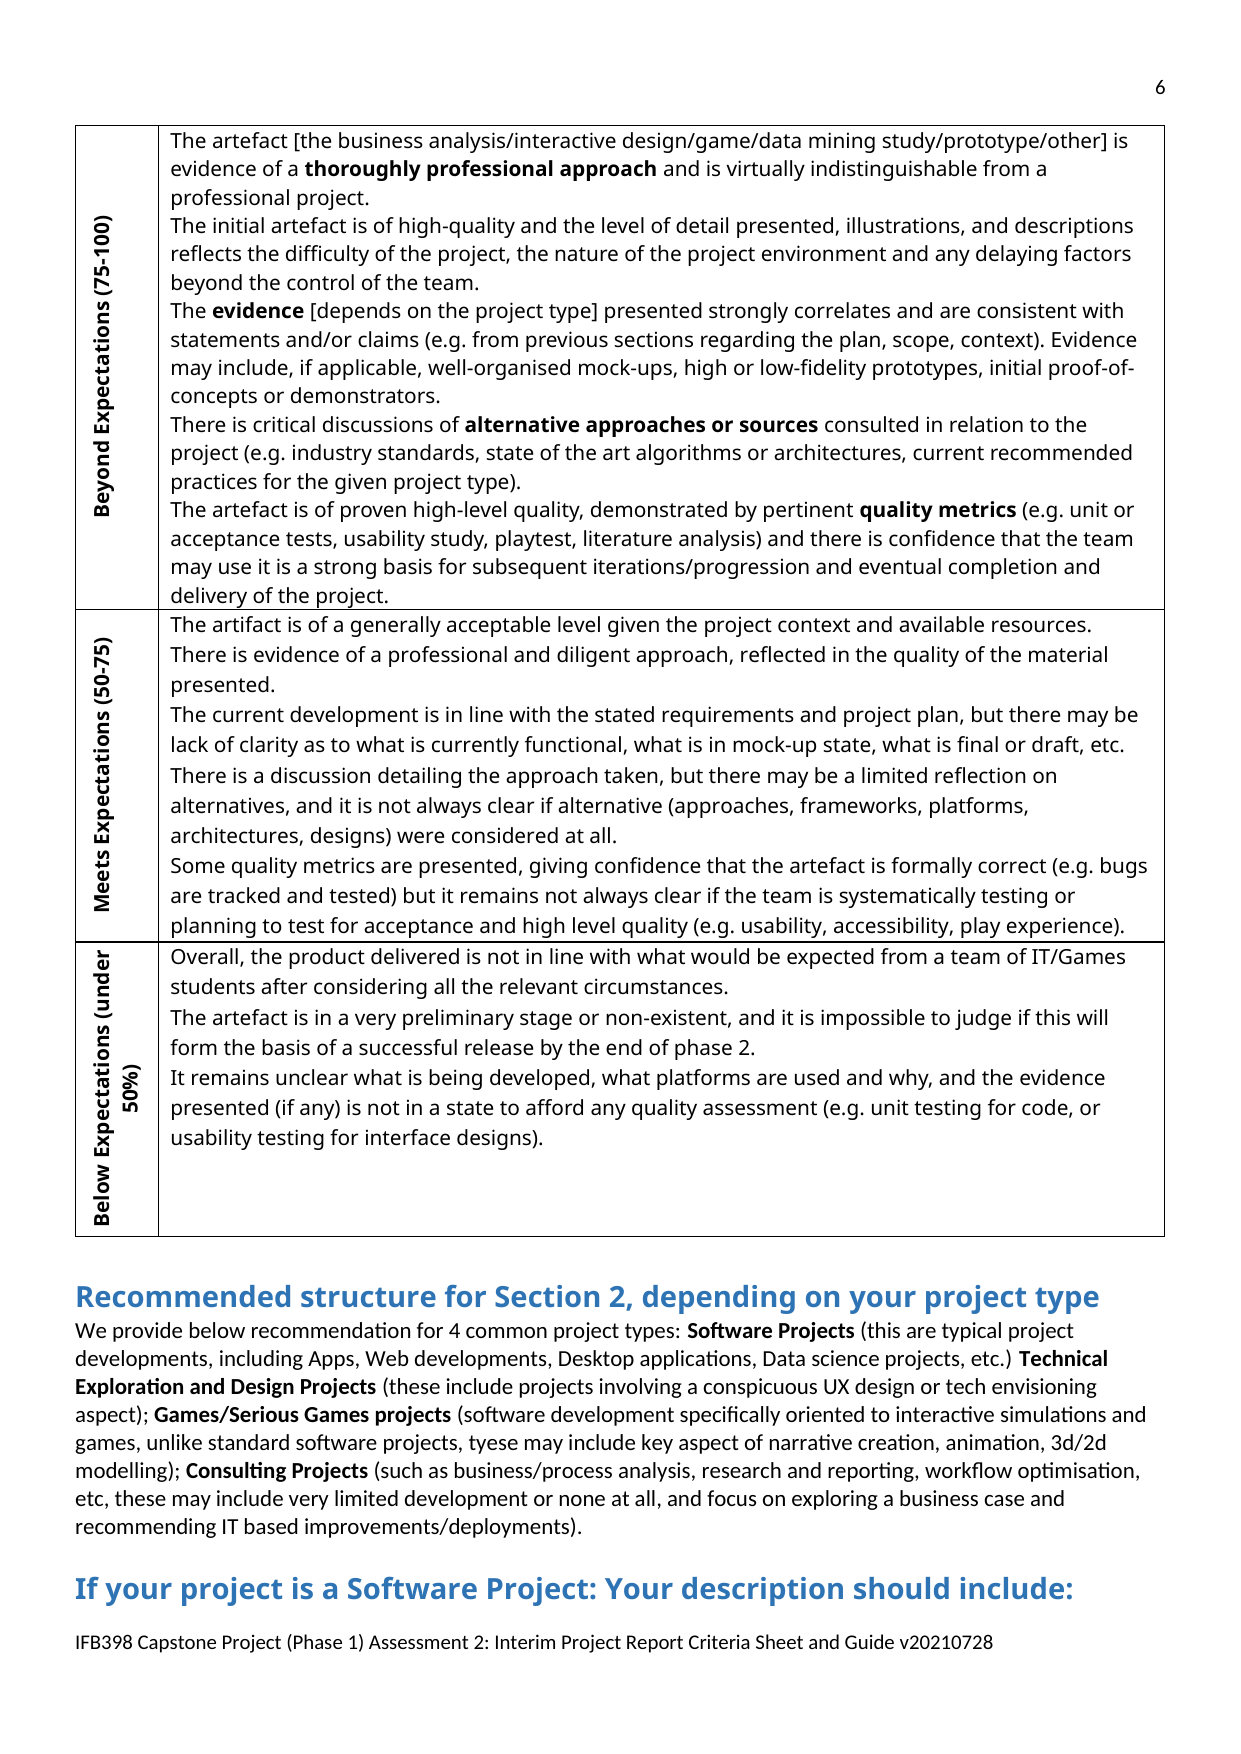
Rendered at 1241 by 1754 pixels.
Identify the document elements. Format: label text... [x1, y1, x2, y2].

table_cell The artifact is of a generally acceptable level given the project context and available resources. There is evidence of a professional and diligent approach, reflected in the quality of the material presented. The current development is in line with the stated requirements and project plan, but there may be lack of clarity as to what is currently functional, what is in mock-up state, what is final or draft, etc. There is a discussion detailing the approach taken, but there may be a limited reflection on alternatives, and it is not always clear if alternative (approaches, frameworks, platforms, architectures, designs) were considered at all. Some quality metrics are presented, giving confidence that the artefact is formally correct (e.g. bugs are tracked and tested) but it remains not always clear if the team is systematically testing or planning to test for acceptance and high level quality (e.g. usability, accessibility, play experience). [159, 610, 1164, 941]
table_cell Beyond Expectations (75-100) [76, 126, 158, 609]
table_cell Meets Expectations (50-75) [76, 610, 158, 941]
table_cell The artefact [the business analysis/interactive design/game/data mining study/prototype/other] is evidence of a thoroughly professional approach and is virtually indistinguishable from a professional project. The initial artefact is of high-quality and the level of detail presented, illustrations, and descriptions reflects the difficulty of the project, the nature of the project environment and any delaying factors beyond the control of the team. The evidence [depends on the project type] presented strongly correlates and are consistent with statements and/or claims (e.g. from previous sections regarding the plan, scope, context). Evidence may include, if applicable, well-organised mock-ups, high or low-fidelity prototypes, initial proof-of-concepts or demonstrators. There is critical discussions of alternative approaches or sources consulted in relation to the project (e.g. industry standards, state of the art algorithms or architectures, current recommended practices for the given project type). The artefact is of proven high-level quality, demonstrated by pertinent quality metrics (e.g. unit or acceptance tests, usability study, playtest, literature analysis) and there is confidence that the team may use it is a strong basis for subsequent iterations/progression and eventual completion and delivery of the project. [159, 126, 1164, 609]
table_cell Below Expectations (under 50%) [76, 943, 158, 1236]
text If your project is a Software Project: Your description should include: [75, 1568, 1165, 1608]
text Recommended structure for Section 2, depending on your project type [75, 1276, 1165, 1316]
table_cell Overall, the product delivered is not in line with what would be expected from a team of IT/Games students after considering all the relevant circumstances. The artefact is in a very preliminary stage or non-existent, and it is impossible to judge if this will form the basis of a successful release by the end of phase 2. It remains unclear what is being developed, what platforms are used and why, and the evidence presented (if any) is not in a state to afford any quality assessment (e.g. unit testing for code, or usability testing for interface designs). [159, 943, 1164, 1236]
text We provide below recommendation for 4 common project types: Software Projects (this are typical project developments, including Apps, Web developments, Desktop applications, Data science projects, etc.) Technical Exploration and Design Projects (these include projects involving a conspicuous UX design or tech envisioning aspect); Games/Serious Games projects (software development specifically oriented to interactive simulations and games, unlike standard software projects, tyese may include key aspect of narrative creation, animation, 3d/2d modelling); Consulting Projects (such as business/process analysis, research and reporting, workflow optimisation, etc, these may include very limited development or none at all, and focus on exploring a business case and recommending IT based improvements/deployments). [75, 1316, 1165, 1540]
